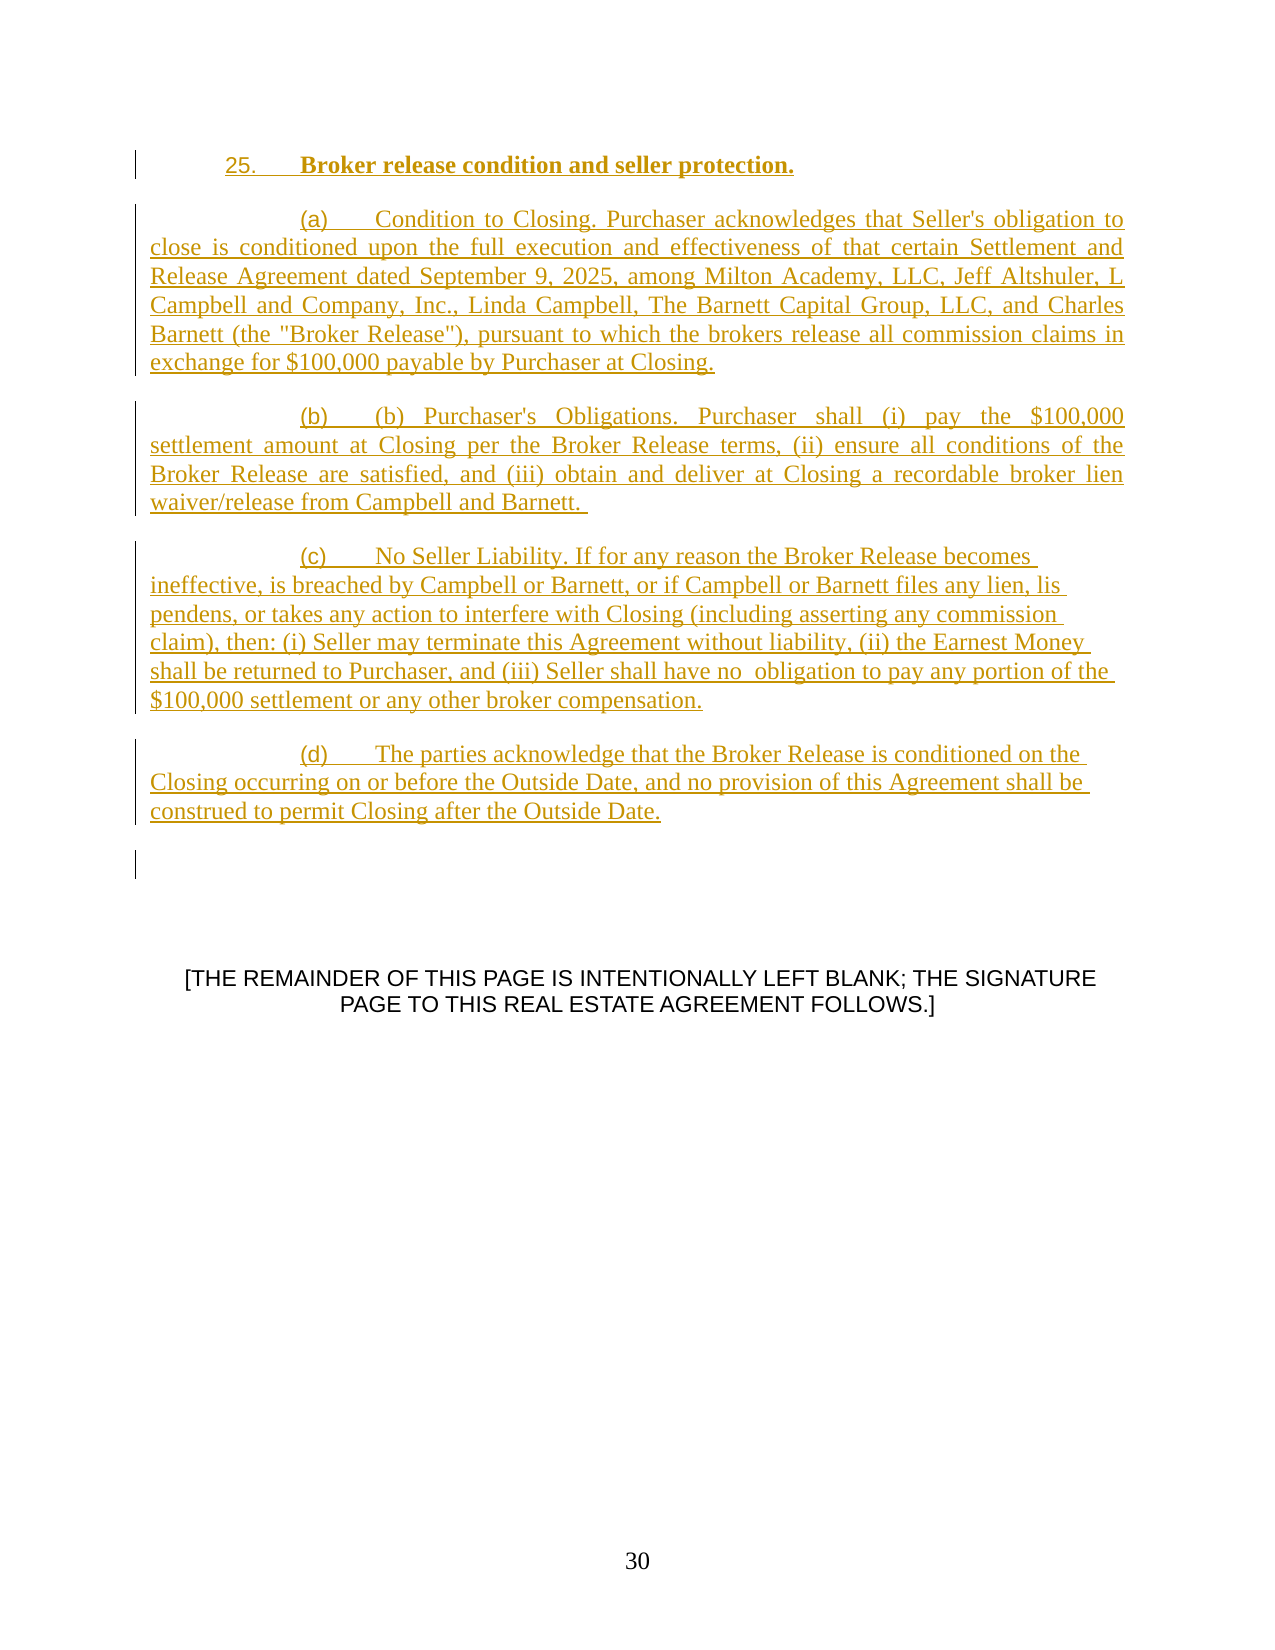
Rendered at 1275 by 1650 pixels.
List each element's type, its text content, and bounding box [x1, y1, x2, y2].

text [THE REMAINDER OF THIS PAGE IS INTENTIONALLY LEFT BLANK; THE SIGNATURE PAGE TO THIS REAL ESTATE AGREEMENT FOLLOWS.] [150, 965, 1125, 1018]
